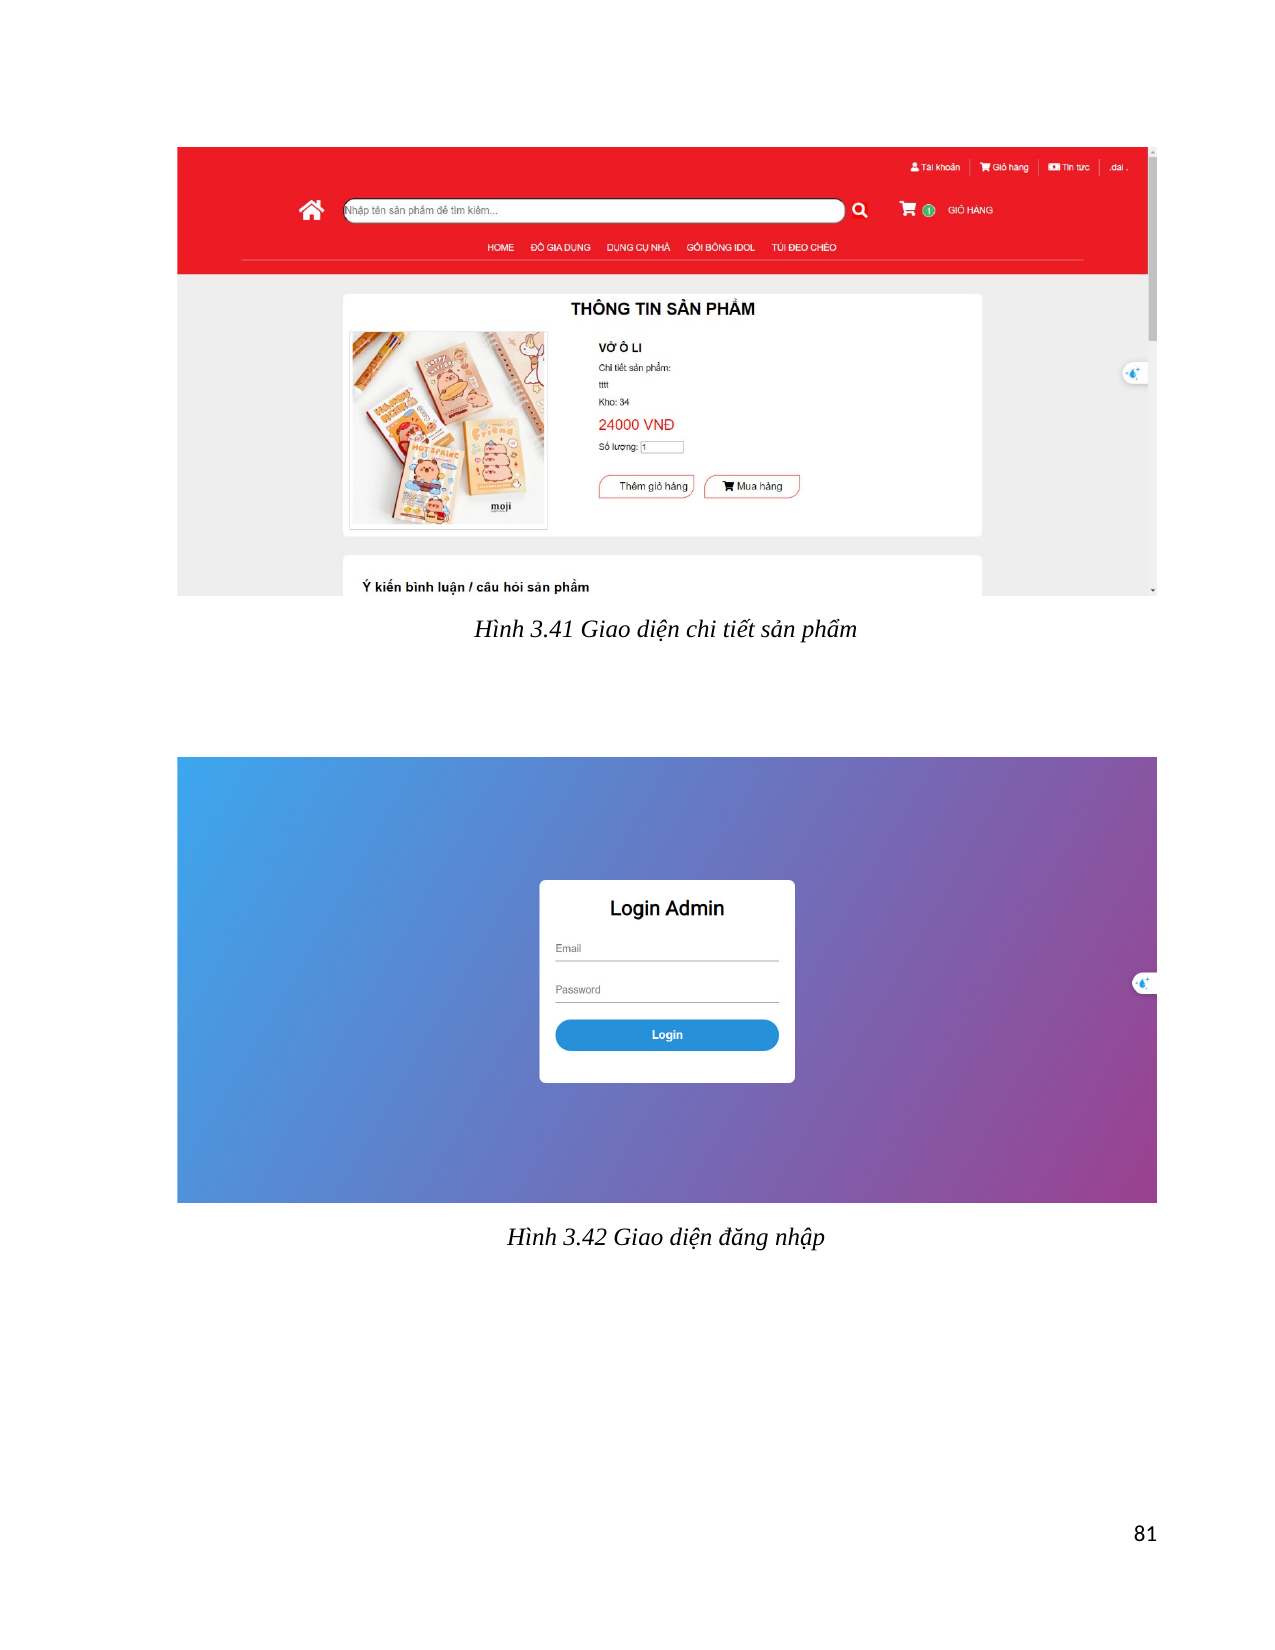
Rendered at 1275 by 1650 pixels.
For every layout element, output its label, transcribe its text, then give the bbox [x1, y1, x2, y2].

picture [177, 757, 1157, 1203]
text Hình 3.41 Giao diện chi tiết sản phẩm [177, 614, 1157, 643]
text Hình 3.42 Giao diện đăng nhập [177, 1222, 1157, 1251]
picture [177, 147, 1157, 596]
